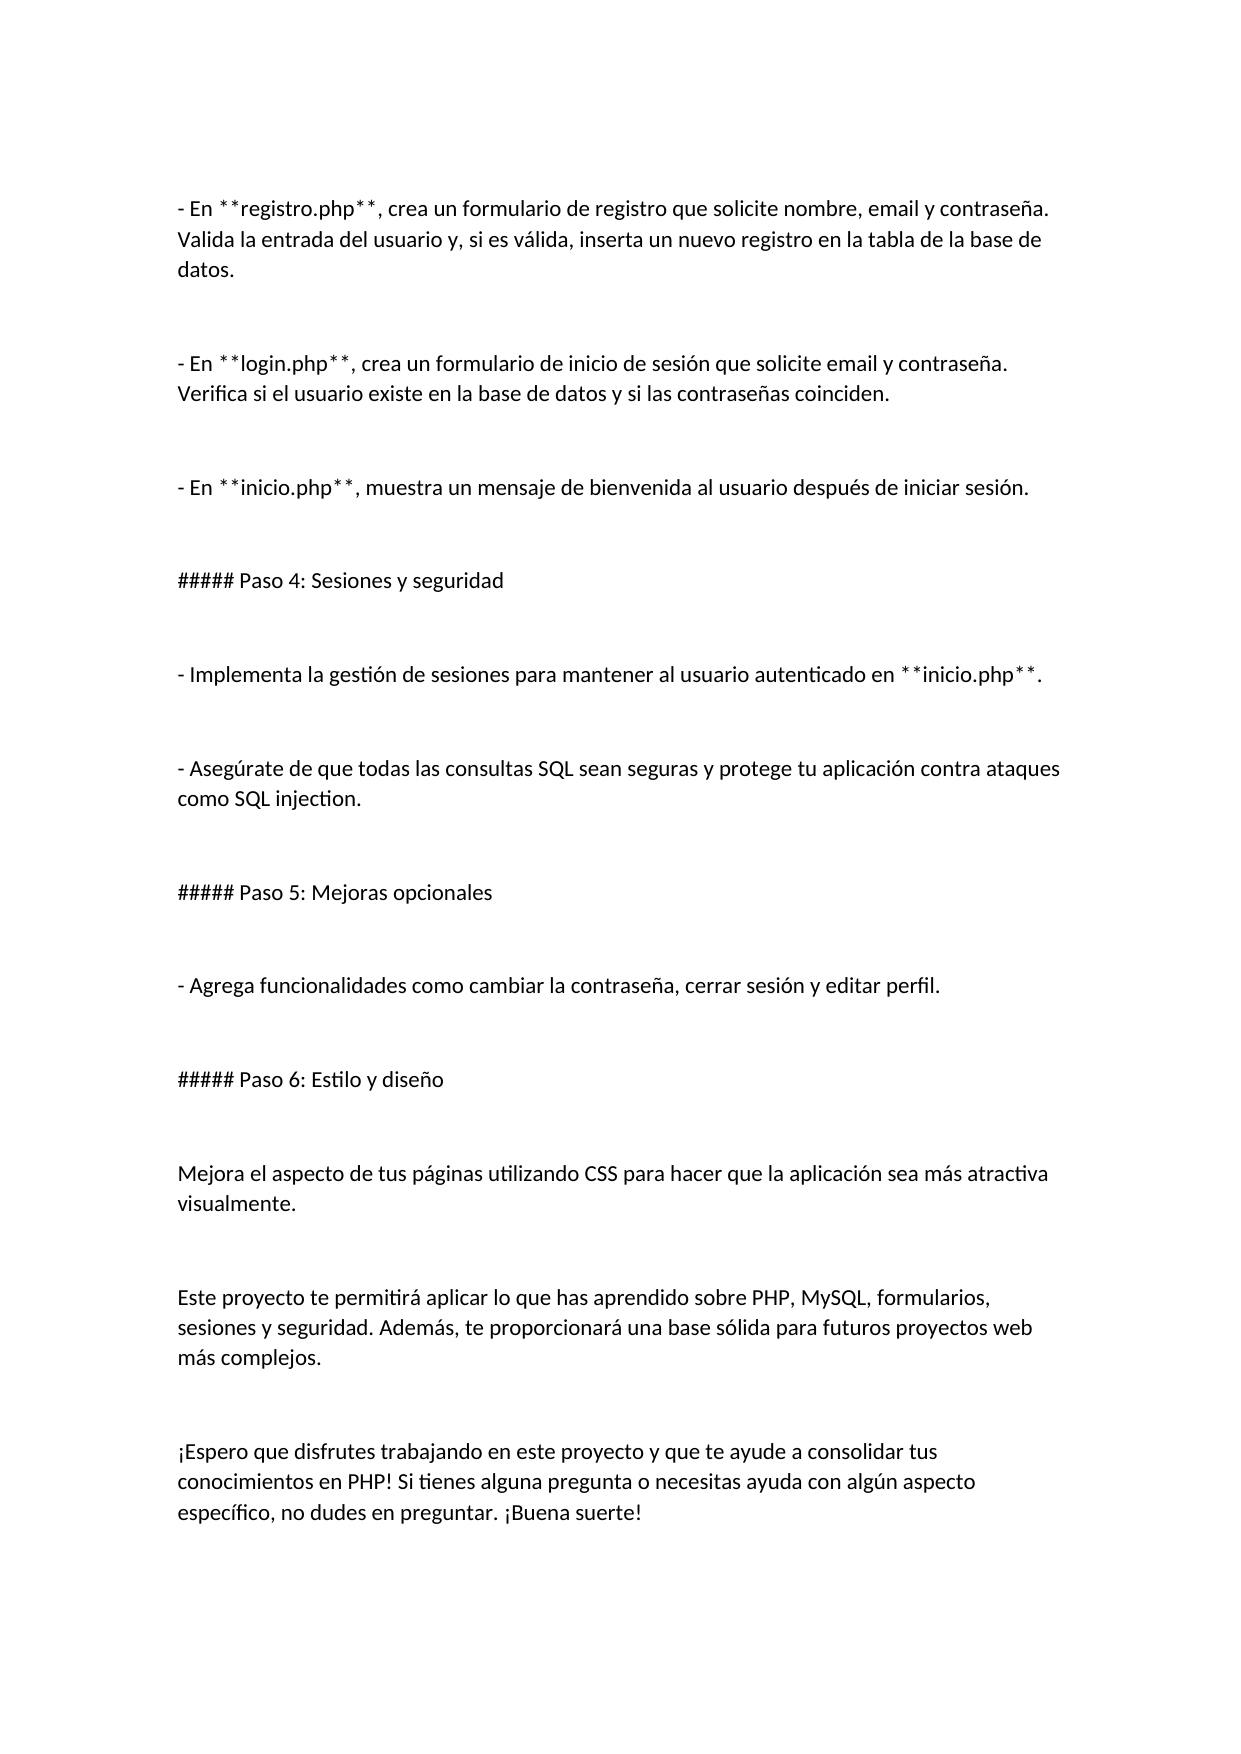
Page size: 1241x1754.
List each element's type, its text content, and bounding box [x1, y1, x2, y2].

text ##### Paso 6: Estilo y diseño [177, 1065, 1063, 1093]
text - Agrega funcionalidades como cambiar la contraseña, cerrar sesión y editar perfil. [177, 972, 1063, 999]
text - En **login.php**, crea un formulario de inicio de sesión que solicite email y contraseña. Verifica si el usuario existe en la base de datos y si las contraseñas coinciden. [177, 349, 1063, 407]
text - Implementa la gestión de sesiones para mantener al usuario autenticado en **inicio.php**. [177, 660, 1063, 688]
text - En **inicio.php**, muestra un mensaje de bienvenida al usuario después de iniciar sesión. [177, 473, 1063, 501]
text ¡Espero que disfrutes trabajando en este proyecto y que te ayude a consolidar tus conocimientos en PHP! Si tienes alguna pregunta o necesitas ayuda con algún aspecto específico, no dudes en preguntar. ¡Buena suerte! [177, 1437, 1063, 1526]
text - Asegúrate de que todas las consultas SQL sean seguras y protege tu aplicación contra ataques como SQL injection. [177, 754, 1063, 812]
text - En **registro.php**, crea un formulario de registro que solicite nombre, email y contraseña. Valida la entrada del usuario y, si es válida, inserta un nuevo registro en la tabla de la base de datos. [177, 194, 1063, 283]
text ##### Paso 5: Mejoras opcionales [177, 878, 1063, 906]
text Este proyecto te permitirá aplicar lo que has aprendido sobre PHP, MySQL, formularios, sesiones y seguridad. Además, te proporcionará una base sólida para futuros proyectos web más complejos. [177, 1283, 1063, 1371]
text Mejora el aspecto de tus páginas utilizando CSS para hacer que la aplicación sea más atractiva visualmente. [177, 1159, 1063, 1217]
text ##### Paso 4: Sesiones y seguridad [177, 566, 1063, 594]
